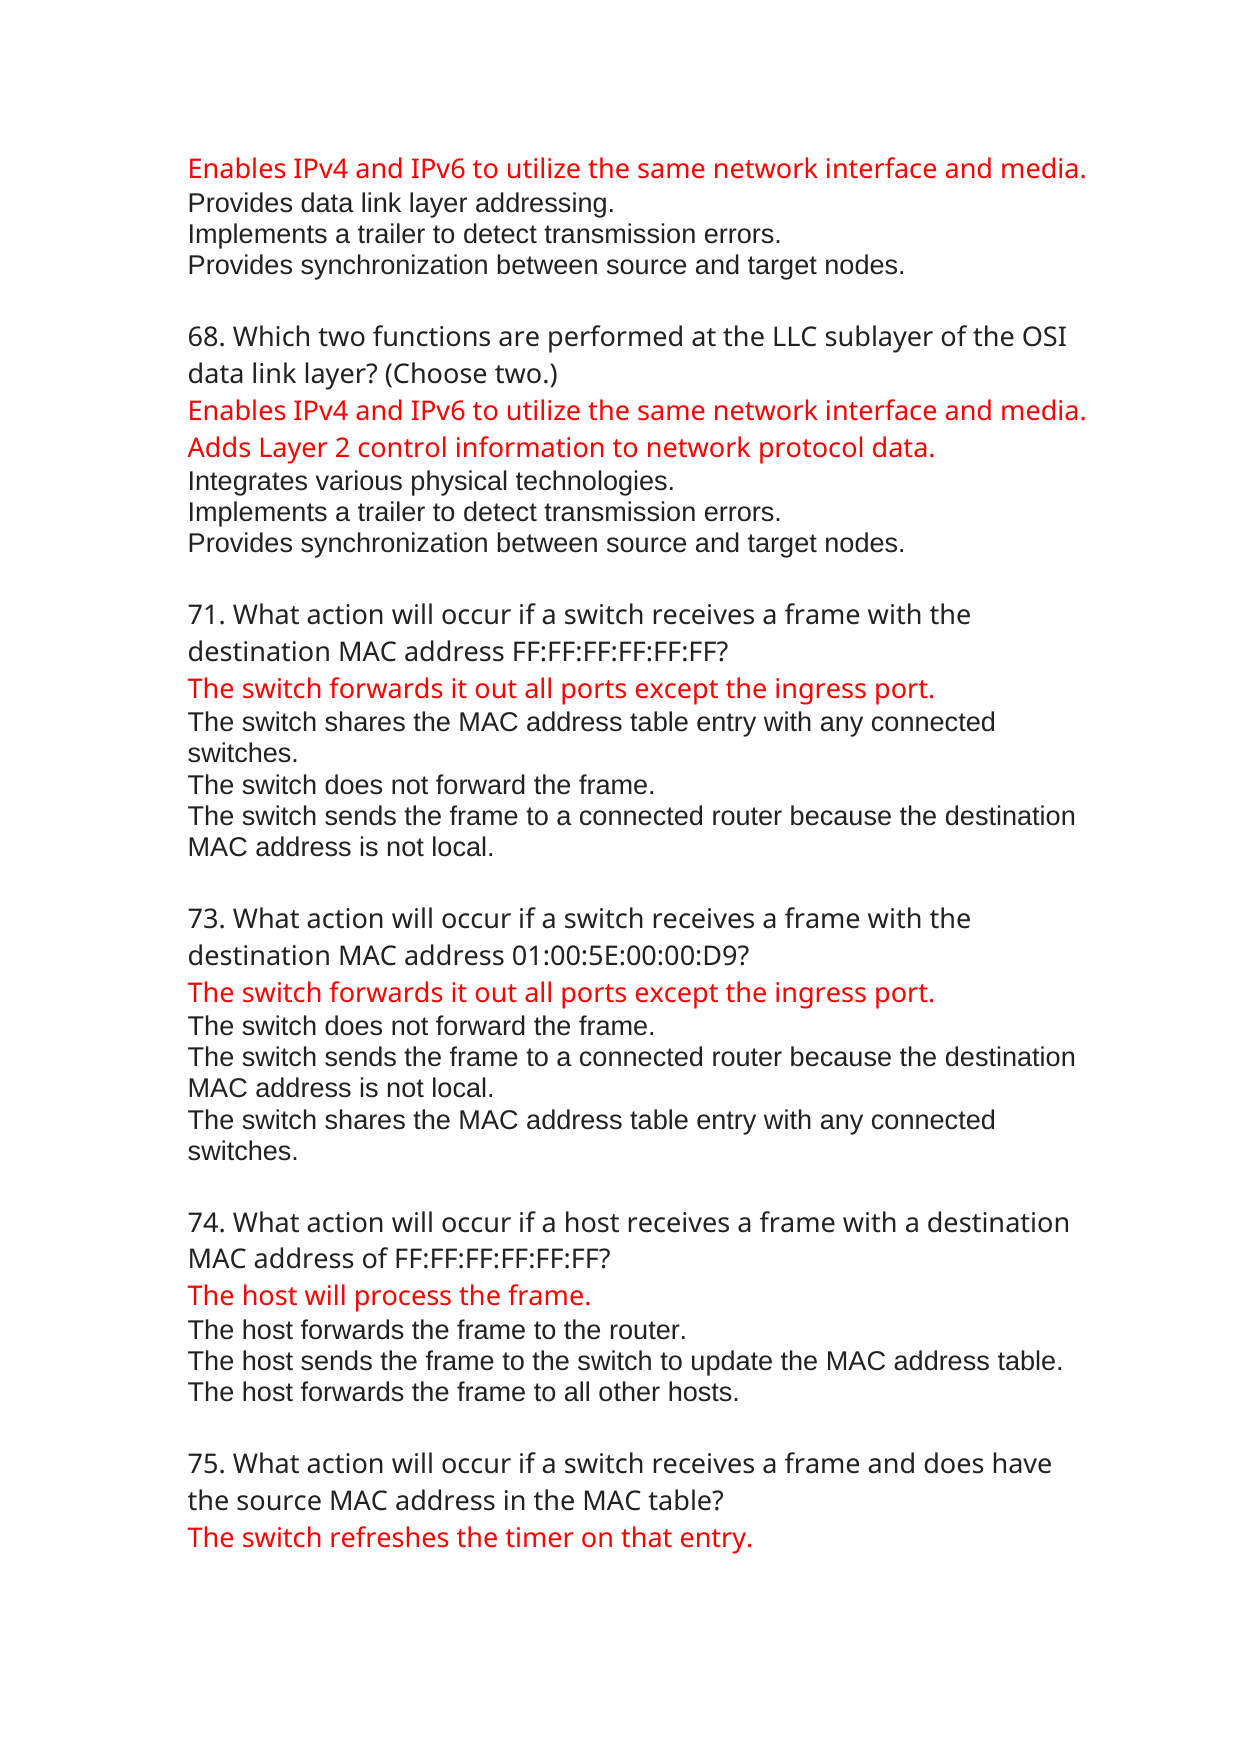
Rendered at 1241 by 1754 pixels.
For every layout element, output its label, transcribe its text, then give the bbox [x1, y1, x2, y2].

text Adds Layer 2 control information to network protocol data. [187, 428, 1090, 465]
text Enables IPv4 and IPv6 to utilize the same network interface and media. [187, 150, 1090, 187]
text Integrates various physical technologies. [187, 465, 1090, 496]
text The switch sends the frame to a connected router because the destination MAC address is not local. [187, 1041, 1090, 1104]
text The switch forwards it out all ports except the ingress port. [187, 973, 1090, 1010]
text Enables IPv4 and IPv6 to utilize the same network interface and media. [187, 391, 1090, 428]
text The switch shares the MAC address table entry with any connected switches. [187, 706, 1090, 769]
text The switch does not forward the frame. [187, 1010, 1090, 1041]
text The host will process the frame. [187, 1277, 1090, 1314]
text Provides data link layer addressing. [187, 187, 1090, 218]
text 75. What action will occur if a switch receives a frame and does have the source MAC address in the MAC table? [187, 1444, 1090, 1518]
text Provides synchronization between source and target nodes. [187, 249, 1090, 281]
text The switch refreshes the timer on that entry. [187, 1518, 1090, 1555]
text 71. What action will occur if a switch receives a frame with the destination MAC address FF:FF:FF:FF:FF:FF? [187, 596, 1090, 669]
text The host sends the frame to the switch to update the MAC address table. [187, 1345, 1090, 1376]
text 73. What action will occur if a switch receives a frame with the destination MAC address 01:00:5E:00:00:D9? [187, 899, 1090, 973]
text The switch does not forward the frame. [187, 769, 1090, 800]
text Implements a trailer to detect transmission errors. [187, 218, 1090, 249]
text The switch forwards it out all ports except the ingress port. [187, 669, 1090, 706]
text The host forwards the frame to the router. [187, 1314, 1090, 1345]
text Implements a trailer to detect transmission errors. [187, 496, 1090, 527]
text Provides synchronization between source and target nodes. [187, 527, 1090, 559]
text The switch shares the MAC address table entry with any connected switches. [187, 1104, 1090, 1166]
text The switch sends the frame to a connected router because the destination MAC address is not local. [187, 800, 1090, 862]
text 74. What action will occur if a host receives a frame with a destination MAC address of FF:FF:FF:FF:FF:FF? [187, 1203, 1090, 1277]
text 68. Which two functions are performed at the LLC sublayer of the OSI data link layer? (Choose two.) [187, 317, 1090, 391]
text The host forwards the frame to all other hosts. [187, 1376, 1090, 1407]
